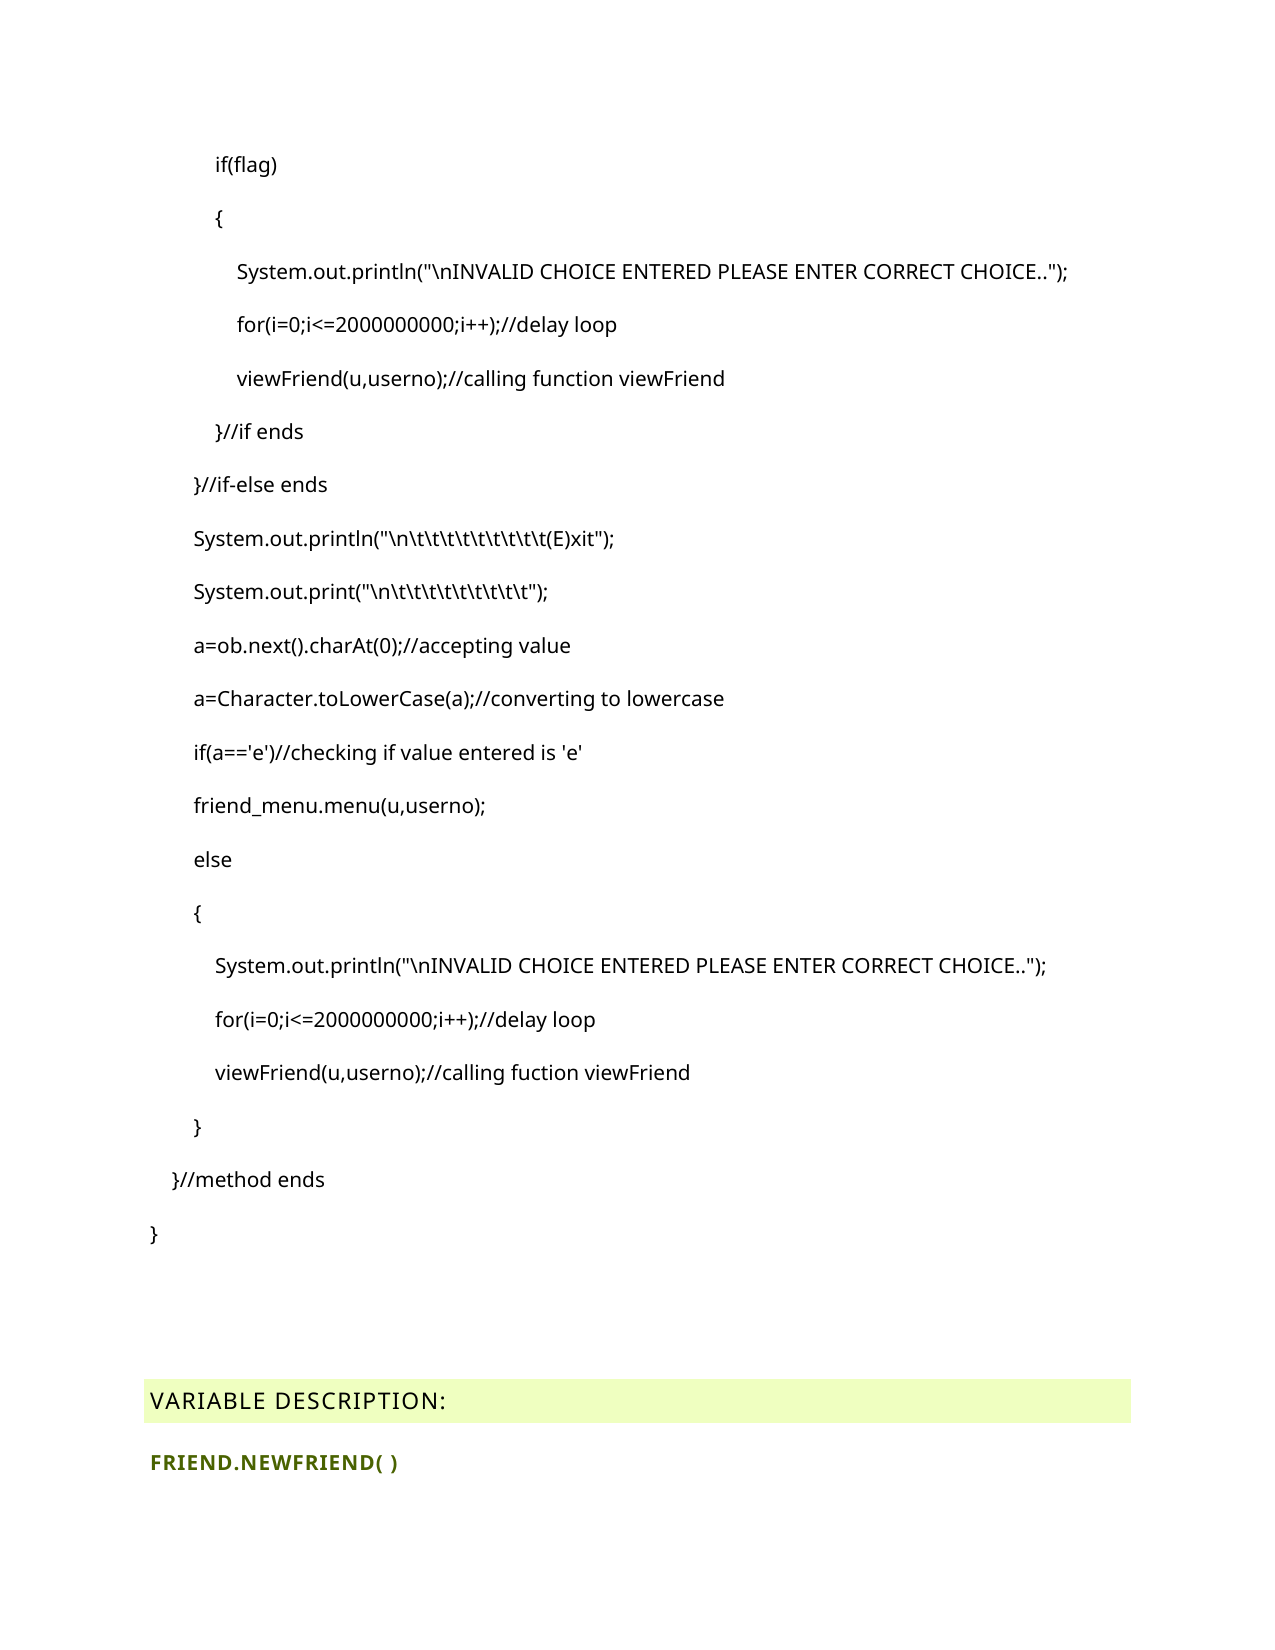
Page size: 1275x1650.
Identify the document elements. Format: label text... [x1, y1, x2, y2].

text for(i=0;i<=2000000000;i++);//delay loop [150, 1005, 1125, 1033]
text System.out.println("\nINVALID CHOICE ENTERED PLEASE ENTER CORRECT CHOICE.."); [150, 257, 1125, 285]
text if(flag) [150, 150, 1125, 178]
text if(a=='e')//checking if value entered is 'e' [150, 738, 1125, 766]
text System.out.print("\n\t\t\t\t\t\t\t\t\t"); [150, 577, 1125, 606]
text } [150, 1112, 1125, 1140]
text a=ob.next().charAt(0);//accepting value [150, 631, 1125, 659]
text }//method ends [150, 1165, 1125, 1194]
text { [150, 203, 1125, 232]
text }//if ends [150, 417, 1125, 446]
text for(i=0;i<=2000000000;i++);//delay loop [150, 310, 1125, 339]
text System.out.println("\nINVALID CHOICE ENTERED PLEASE ENTER CORRECT CHOICE.."); [150, 952, 1125, 980]
text { [150, 898, 1125, 927]
text }//if-else ends [150, 471, 1125, 499]
text viewFriend(u,userno);//calling function viewFriend [150, 364, 1125, 392]
text friend.newfriend( ) [150, 1448, 1125, 1477]
text } [150, 1219, 1125, 1247]
subtitle variable description: [150, 1385, 1125, 1417]
text else [150, 845, 1125, 873]
text viewFriend(u,userno);//calling fuction viewFriend [150, 1058, 1125, 1087]
text System.out.println("\n\t\t\t\t\t\t\t\t\t(E)xit"); [150, 524, 1125, 552]
text a=Character.toLowerCase(a);//converting to lowercase [150, 684, 1125, 713]
text friend_menu.menu(u,userno); [150, 791, 1125, 820]
